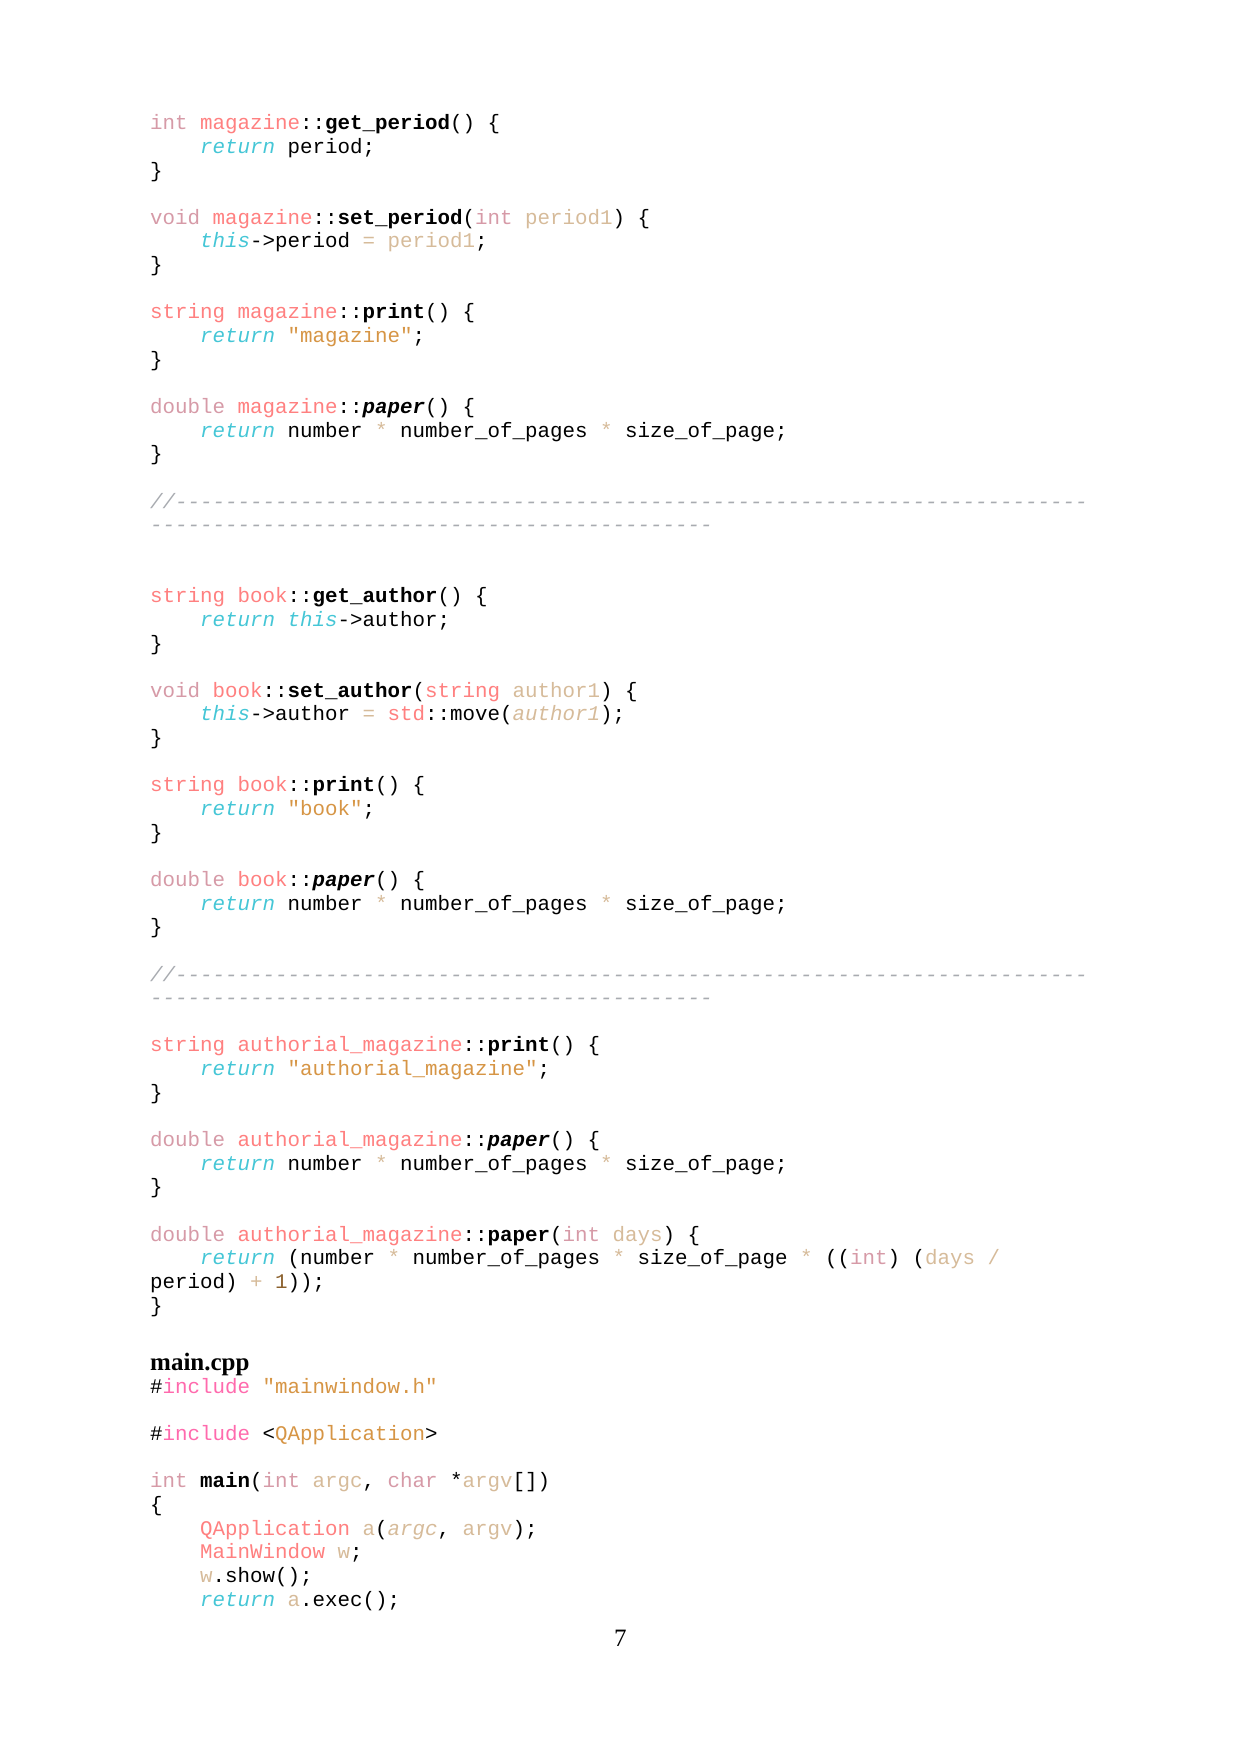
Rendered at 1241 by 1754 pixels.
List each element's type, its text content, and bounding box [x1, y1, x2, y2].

text } [150, 159, 1090, 183]
text return (number * number_of_pages * size_of_page * ((int) (days / period) + 1)); [150, 1247, 1090, 1294]
text //---------------------------------------------------------------------------------------------------------------------- [150, 963, 1090, 1011]
text return number * number_of_pages * size_of_page; [150, 420, 1090, 443]
text } [150, 1082, 1090, 1105]
text } [150, 1294, 1090, 1318]
text return this->author; [150, 609, 1090, 632]
text { [150, 1494, 1090, 1518]
text } [150, 254, 1090, 278]
text #include <QApplication> [150, 1423, 1090, 1447]
text } [150, 727, 1090, 751]
text double authorial_magazine::paper() { [150, 1129, 1090, 1153]
text double magazine::paper() { [150, 396, 1090, 420]
text #include "mainwindow.h" [150, 1376, 1090, 1399]
text MainWindow w; [150, 1541, 1090, 1565]
text int magazine::get_period() { [150, 112, 1090, 136]
text } [150, 443, 1090, 467]
text this->period = period1; [150, 231, 1090, 254]
text string book::get_author() { [150, 585, 1090, 609]
text return a.exec(); [150, 1588, 1090, 1612]
text return number * number_of_pages * size_of_page; [150, 1153, 1090, 1176]
text return "book"; [150, 798, 1090, 822]
text QApplication a(argc, argv); [150, 1518, 1090, 1541]
list main.cpp [150, 1347, 1090, 1376]
text } [150, 1176, 1090, 1200]
text string magazine::print() { [150, 301, 1090, 325]
text w.show(); [150, 1565, 1090, 1588]
text void magazine::set_period(int period1) { [150, 207, 1090, 231]
text int main(int argc, char *argv[]) [150, 1470, 1090, 1494]
text } [150, 822, 1090, 845]
text return "authorial_magazine"; [150, 1058, 1090, 1082]
text return period; [150, 136, 1090, 159]
text string authorial_magazine::print() { [150, 1034, 1090, 1058]
text this->author = std::move(author1); [150, 703, 1090, 727]
text } [150, 632, 1090, 656]
text } [150, 916, 1090, 940]
text //---------------------------------------------------------------------------------------------------------------------- [150, 491, 1090, 538]
text string book::print() { [150, 774, 1090, 798]
text } [150, 349, 1090, 372]
text void book::set_author(string author1) { [150, 680, 1090, 703]
text return number * number_of_pages * size_of_page; [150, 893, 1090, 916]
text double authorial_magazine::paper(int days) { [150, 1224, 1090, 1247]
text double book::paper() { [150, 869, 1090, 893]
text return "magazine"; [150, 325, 1090, 349]
